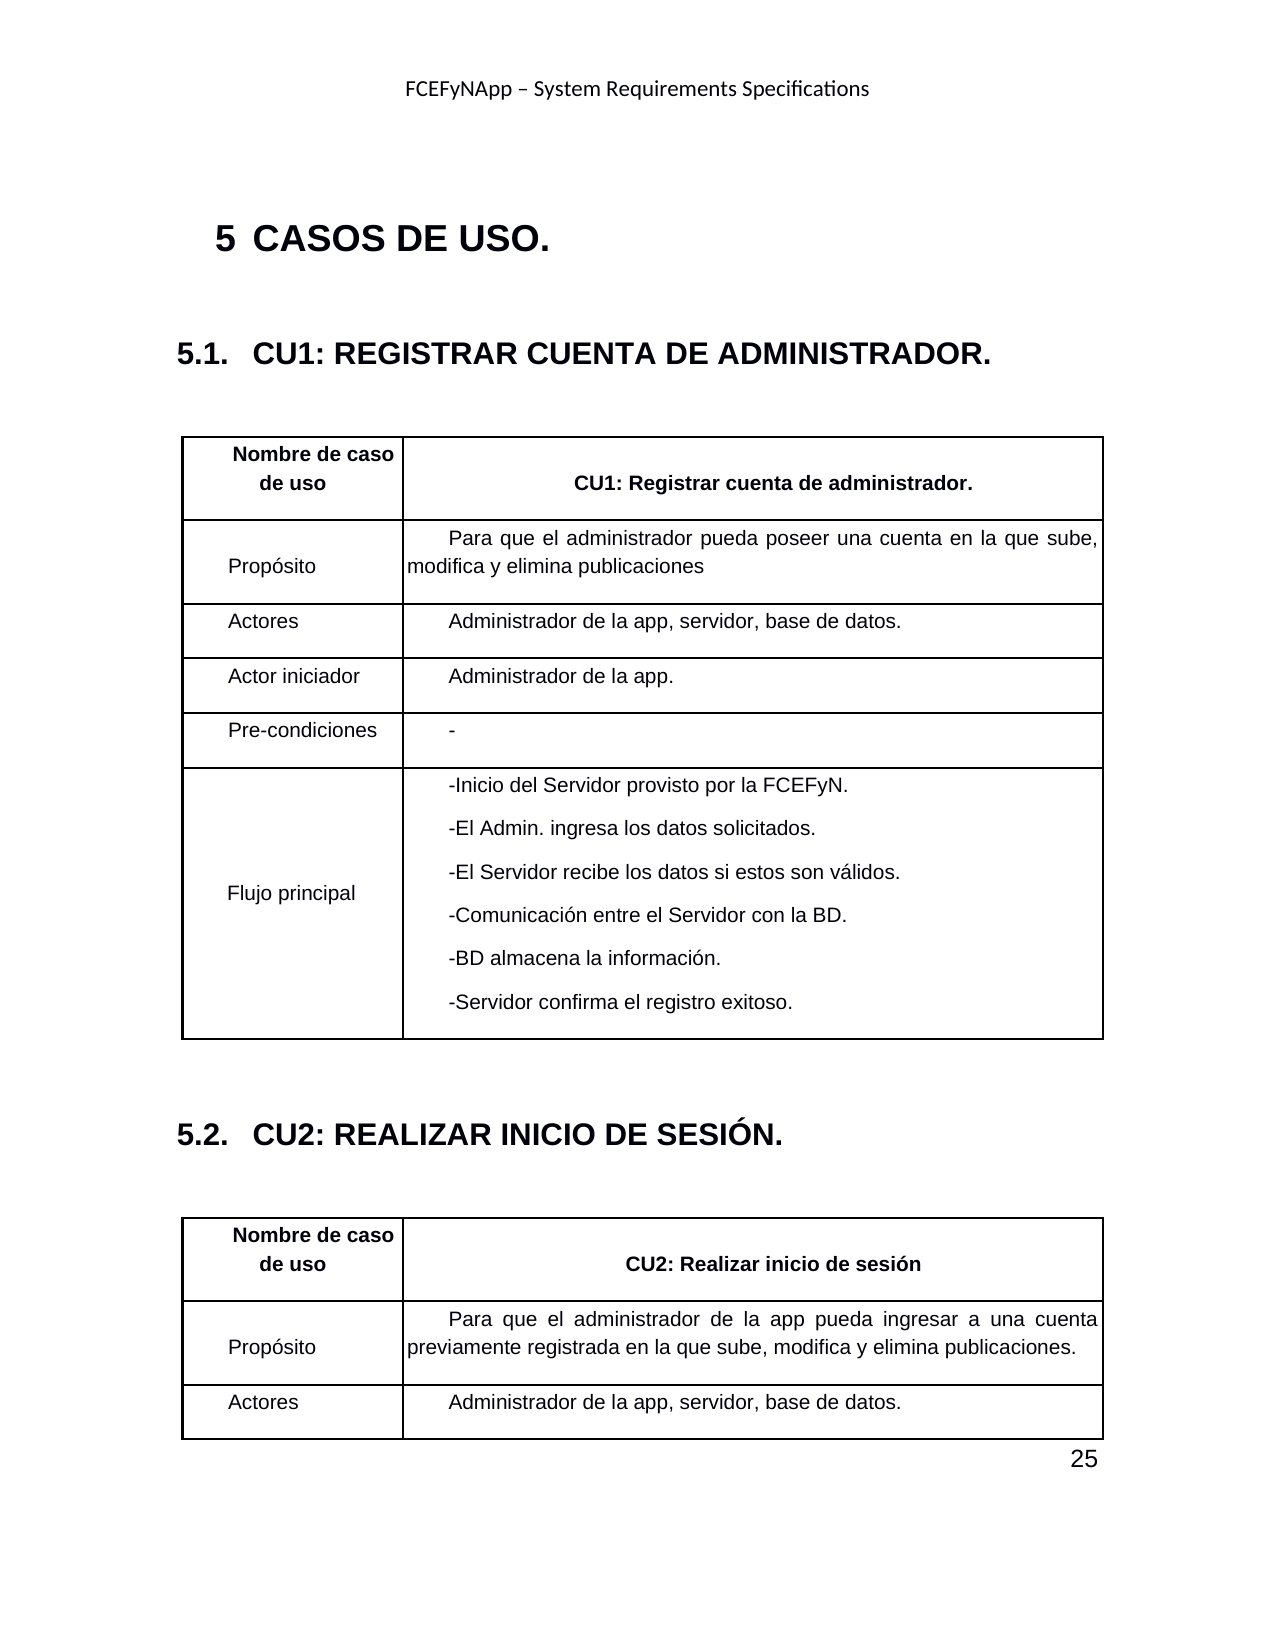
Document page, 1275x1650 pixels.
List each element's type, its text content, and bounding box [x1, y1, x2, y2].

table_cell Para que el administrador pueda poseer una cuenta en la que sube, modifica y elimina publicaciones [404, 521, 1102, 603]
table_cell -Inicio del Servidor provisto por la FCEFyN. -El Admin. ingresa los datos solicitados. -El Servidor recibe los datos si estos son válidos. -Comunicación entre el Servidor con la BD. -BD almacena la información. -Servidor confirma el registro exitoso. [404, 769, 1102, 1038]
table_header Nombre de caso de uso [184, 1219, 402, 1300]
table_cell Propósito [184, 521, 402, 603]
table_cell Propósito [184, 1302, 402, 1383]
table_cell Actores [184, 1386, 402, 1438]
subtitle CU2: REALIZAR INICIO DE SESIÓN. [177, 1116, 1098, 1152]
table_cell Para que el administrador de la app pueda ingresar a una cuenta previamente registrada en la que sube, modifica y elimina publicaciones. [404, 1302, 1102, 1383]
table_cell Administrador de la app, servidor, base de datos. [404, 605, 1102, 657]
table_cell Actor iniciador [184, 659, 402, 712]
subtitle CASOS DE USO. [215, 216, 1098, 259]
table_cell Actores [184, 605, 402, 657]
table_cell Administrador de la app. [404, 659, 1102, 712]
subtitle CU1: REGISTRAR CUENTA DE ADMINISTRADOR. [177, 335, 1098, 371]
table_cell - [404, 714, 1102, 767]
table_header CU1: Registrar cuenta de administrador. [404, 438, 1102, 519]
table_header CU2: Realizar inicio de sesión [404, 1219, 1102, 1300]
table_cell Pre-condiciones [184, 714, 402, 767]
table_cell Flujo principal [184, 769, 402, 1038]
table_cell Administrador de la app, servidor, base de datos. [404, 1386, 1102, 1438]
table_header Nombre de caso de uso [184, 438, 402, 519]
